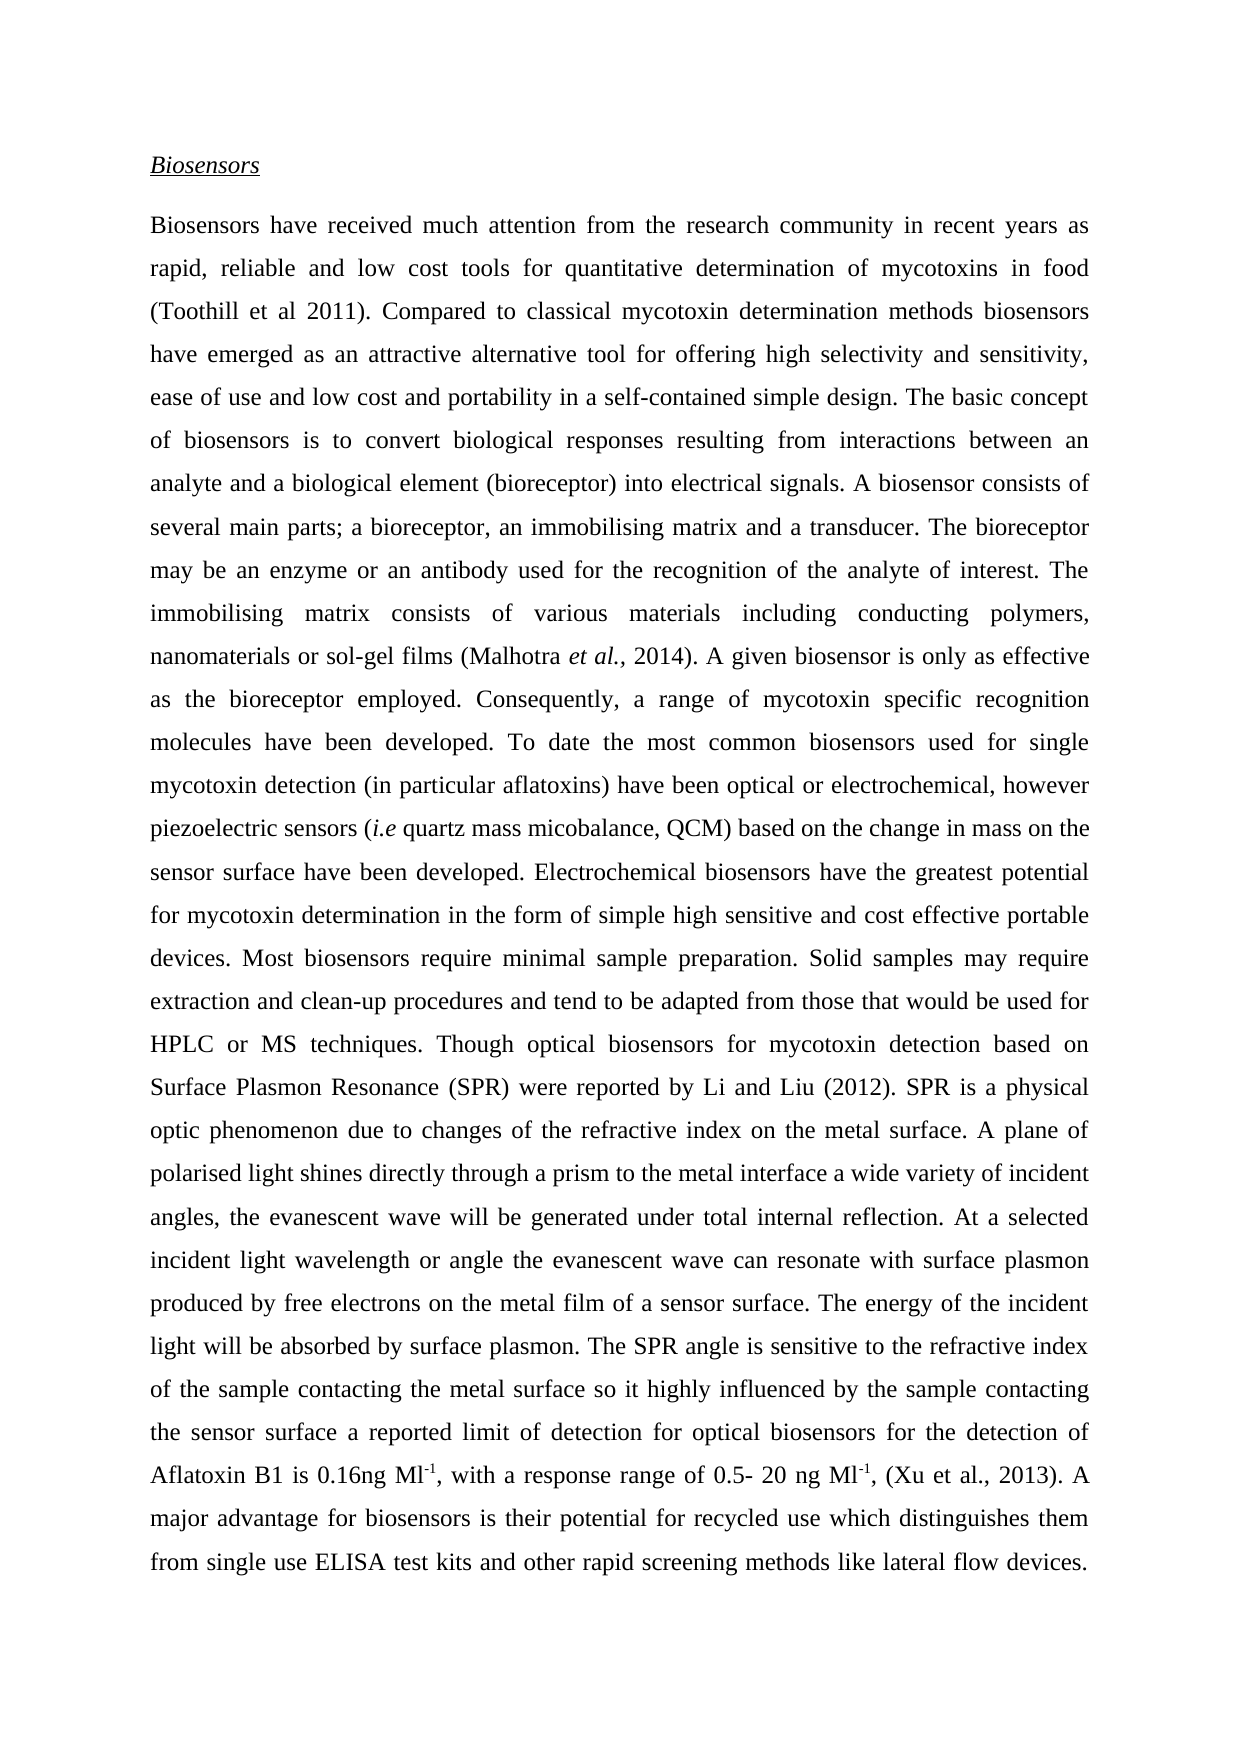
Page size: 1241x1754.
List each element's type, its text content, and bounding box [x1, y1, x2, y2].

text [150, 210, 1090, 1575]
text Biosensors [150, 150, 1090, 179]
